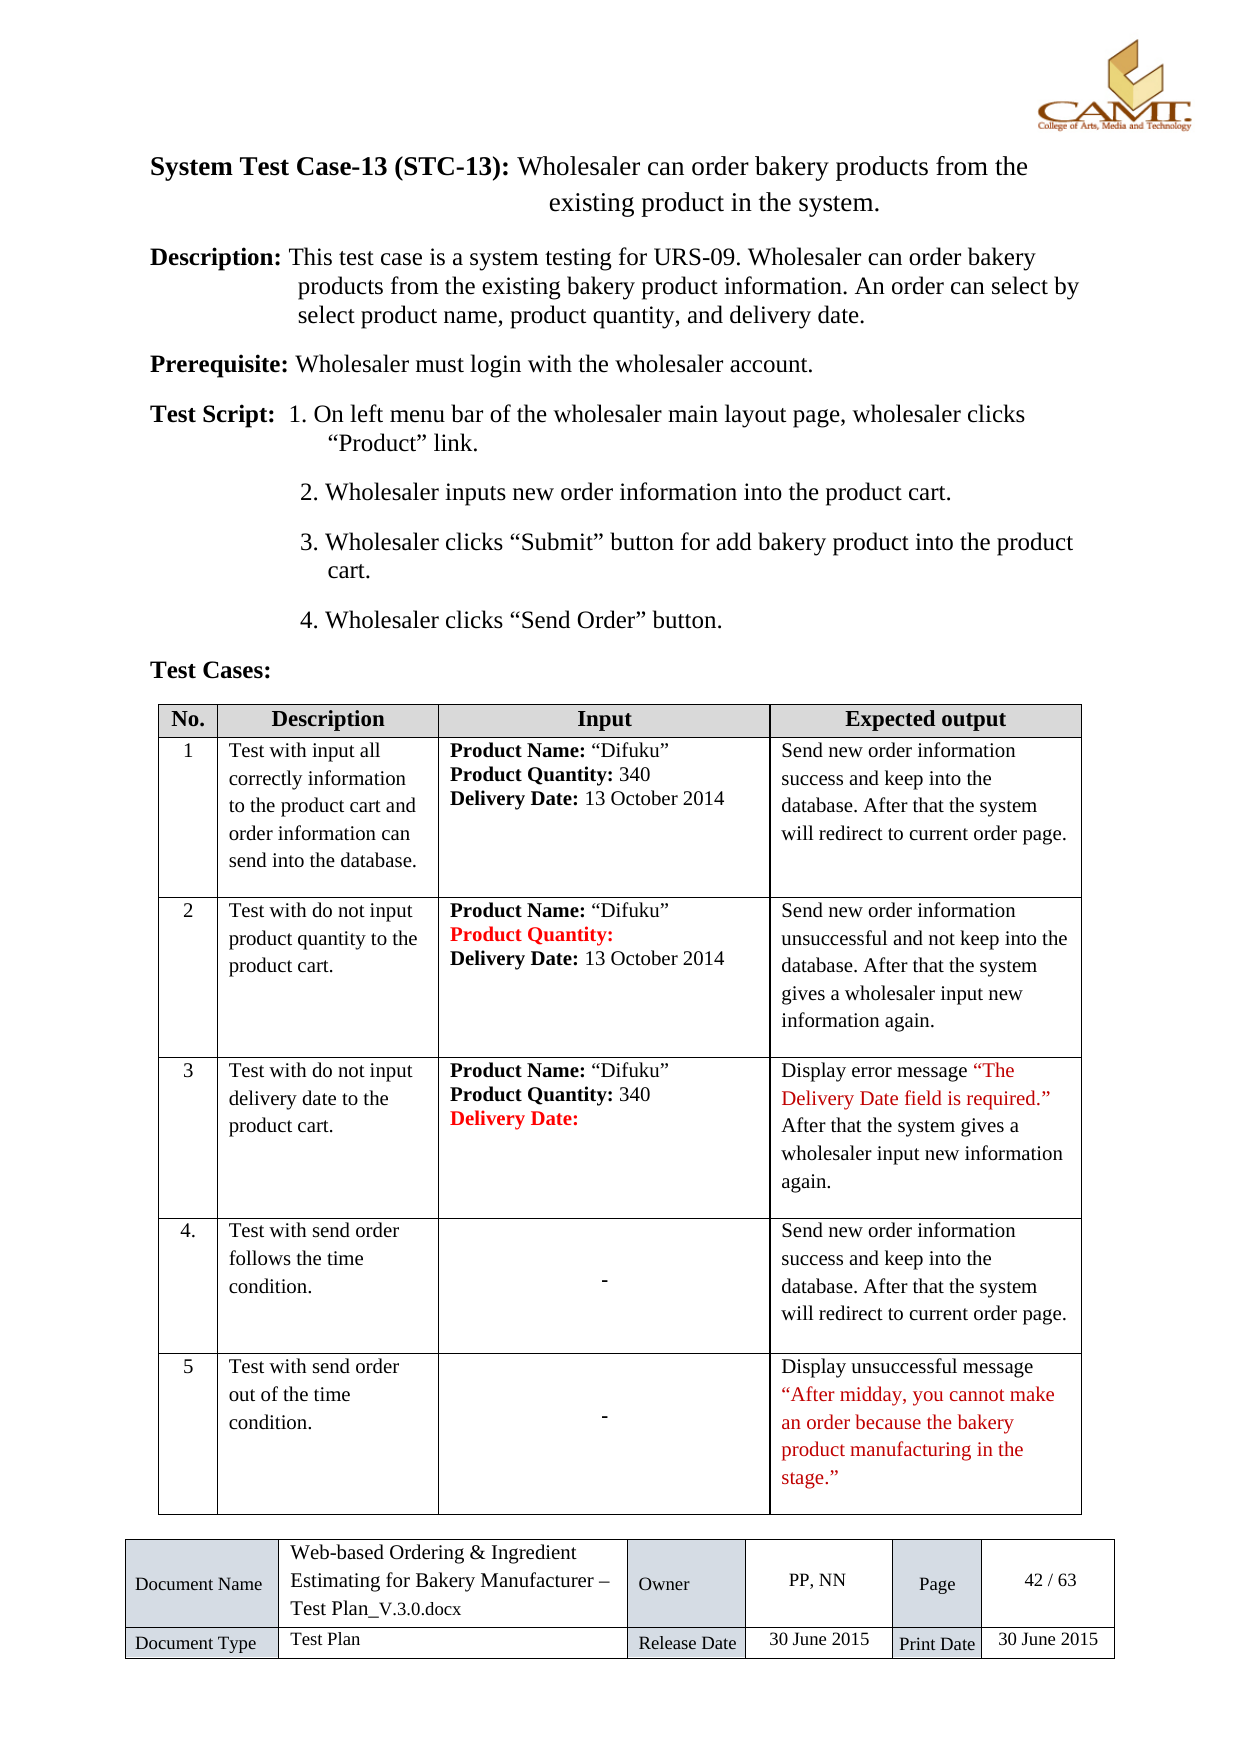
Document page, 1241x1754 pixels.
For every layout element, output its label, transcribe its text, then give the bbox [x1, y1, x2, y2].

table_cell Product Name: “Difuku” Product Quantity: 340 Delivery Date: [439, 1058, 769, 1217]
table_cell Test with send order out of the time condition. [218, 1354, 438, 1513]
table_cell Test with do not input delivery date to the product cart. [218, 1058, 438, 1217]
table_cell 1 [159, 738, 217, 897]
text Test Script: 1. On left menu bar of the wholesaler main layout page, wholesaler clicks “Product” link. [150, 399, 1090, 456]
text 4. Wholesaler clicks “Send Order” button. [150, 605, 1090, 634]
table_header Expected output [771, 705, 1081, 737]
table_cell Display unsuccessful message “After midday, you cannot make an order because the bakery product manufacturing in the stage.” [771, 1354, 1081, 1513]
table_header No. [159, 705, 217, 737]
text 3. Wholesaler clicks “Submit” button for add bakery product into the product cart. [300, 527, 1090, 584]
table_cell Product Name: “Difuku” Product Quantity: 340 Delivery Date: 13 October 2014 [439, 738, 769, 897]
table_cell Test with send order follows the time condition. [218, 1219, 438, 1353]
table_header Input [439, 705, 769, 737]
text Prerequisite: Wholesaler must login with the wholesaler account. [150, 349, 1090, 378]
table_cell Test with input all correctly information to the product cart and order information can send into the database. [218, 738, 438, 897]
table_cell Send new order information success and keep into the database. After that the system will redirect to current order page. [771, 1219, 1081, 1353]
text Description: This test case is a system testing for URS-09. Wholesaler can order bakery products from the existing bakery product information. An order can select by select product name, product quantity, and delivery date. [150, 242, 1090, 328]
table_cell - [439, 1219, 769, 1353]
table_cell Test with do not input product quantity to the product cart. [218, 898, 438, 1057]
text 2. Wholesaler inputs new order information into the product cart. [150, 477, 1090, 506]
text Test Cases: [150, 655, 1090, 683]
picture [1029, 32, 1196, 133]
table_cell 5 [159, 1354, 217, 1513]
table_cell - [439, 1354, 769, 1513]
table_cell Send new order information unsuccessful and not keep into the database. After that the system gives a wholesaler input new information again. [771, 898, 1081, 1057]
table_header Description [218, 705, 438, 737]
text System Test Case-13 (STC-13): Wholesaler can order bakery products from the existing product in the system. [150, 150, 1090, 217]
table_cell 2 [159, 898, 217, 1057]
table_cell 4. [159, 1219, 217, 1353]
table_cell Send new order information success and keep into the database. After that the system will redirect to current order page. [771, 738, 1081, 897]
table_cell Display error message “The Delivery Date field is required.” After that the system gives a wholesaler input new information again. [771, 1058, 1081, 1217]
table_cell 3 [159, 1058, 217, 1217]
table_cell Product Name: “Difuku” Product Quantity: Delivery Date: 13 October 2014 [439, 898, 769, 1057]
